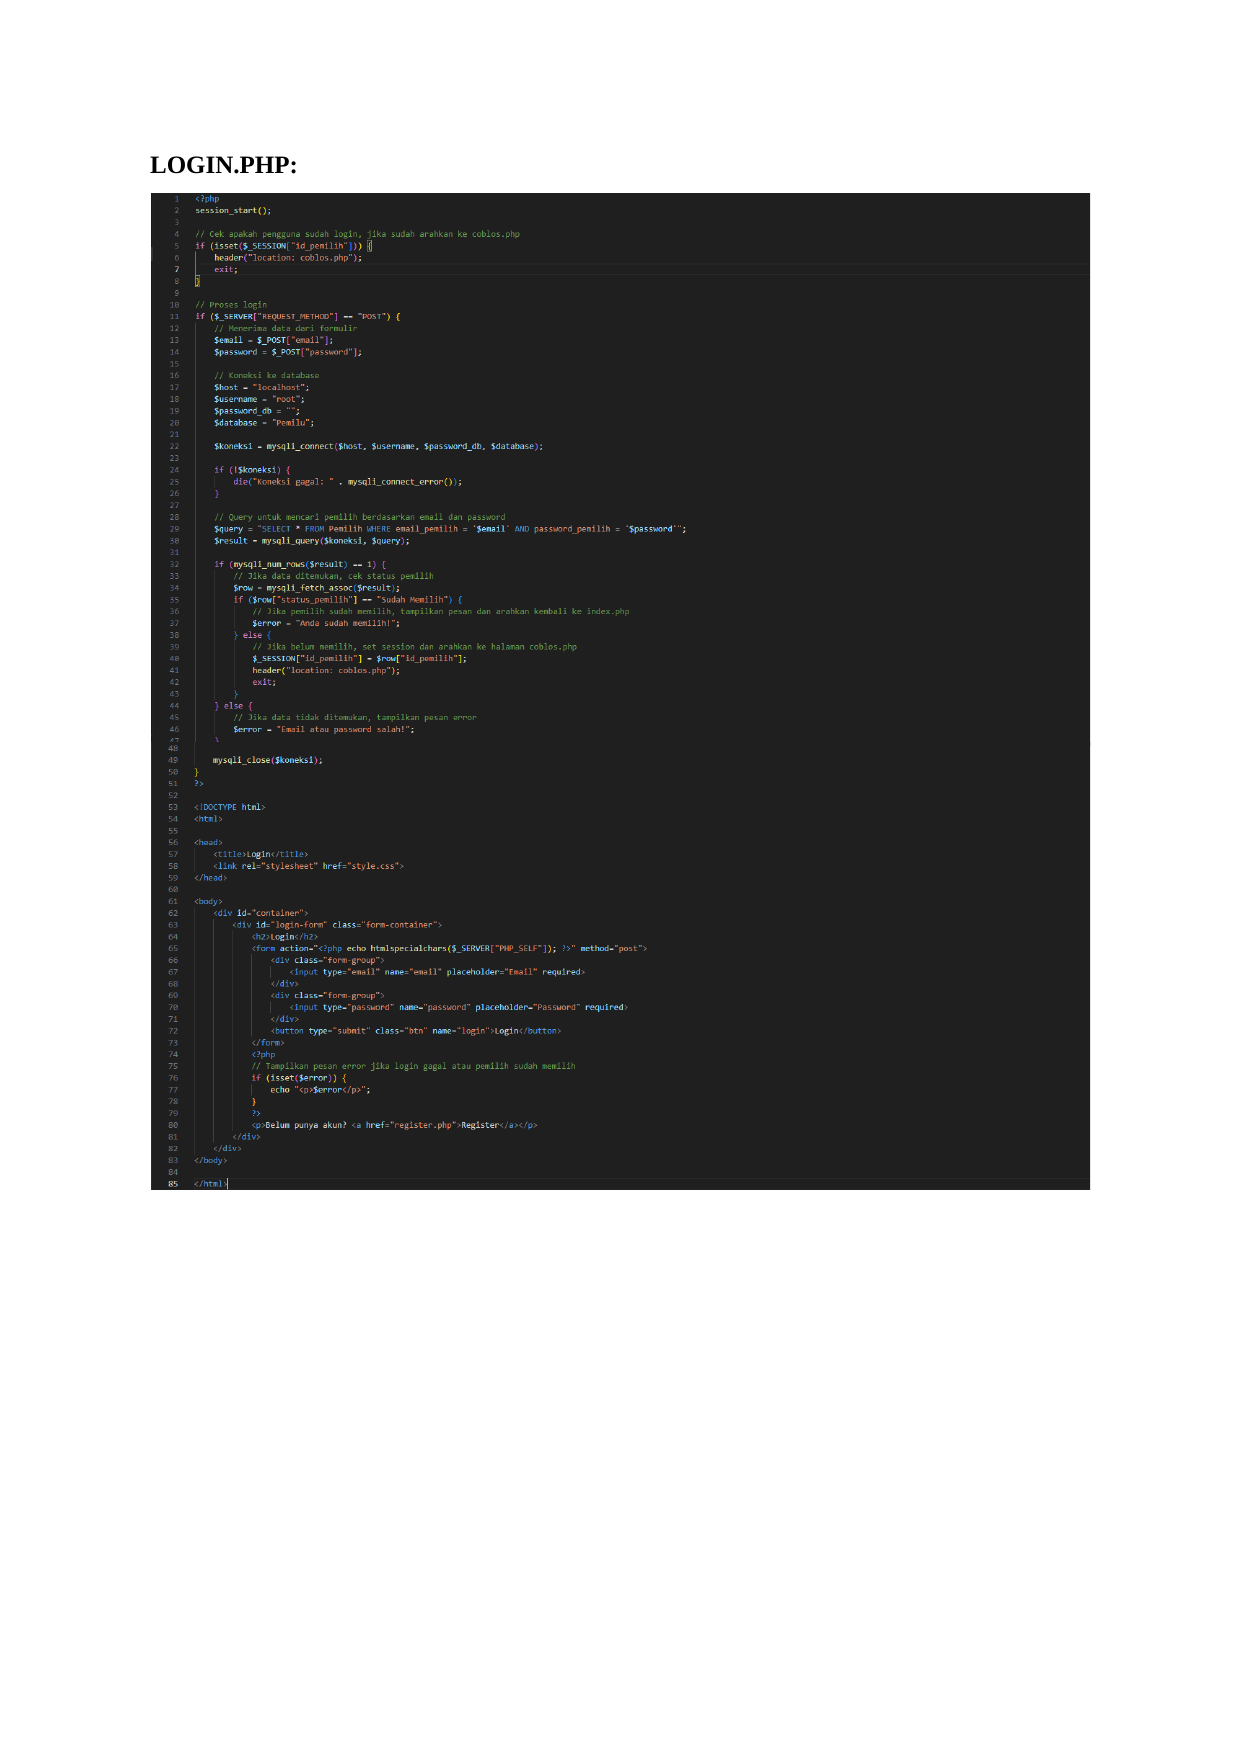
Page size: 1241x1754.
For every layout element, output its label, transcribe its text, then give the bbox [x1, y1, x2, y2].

picture [151, 193, 1091, 1190]
text LOGIN.PHP: [150, 150, 1090, 179]
